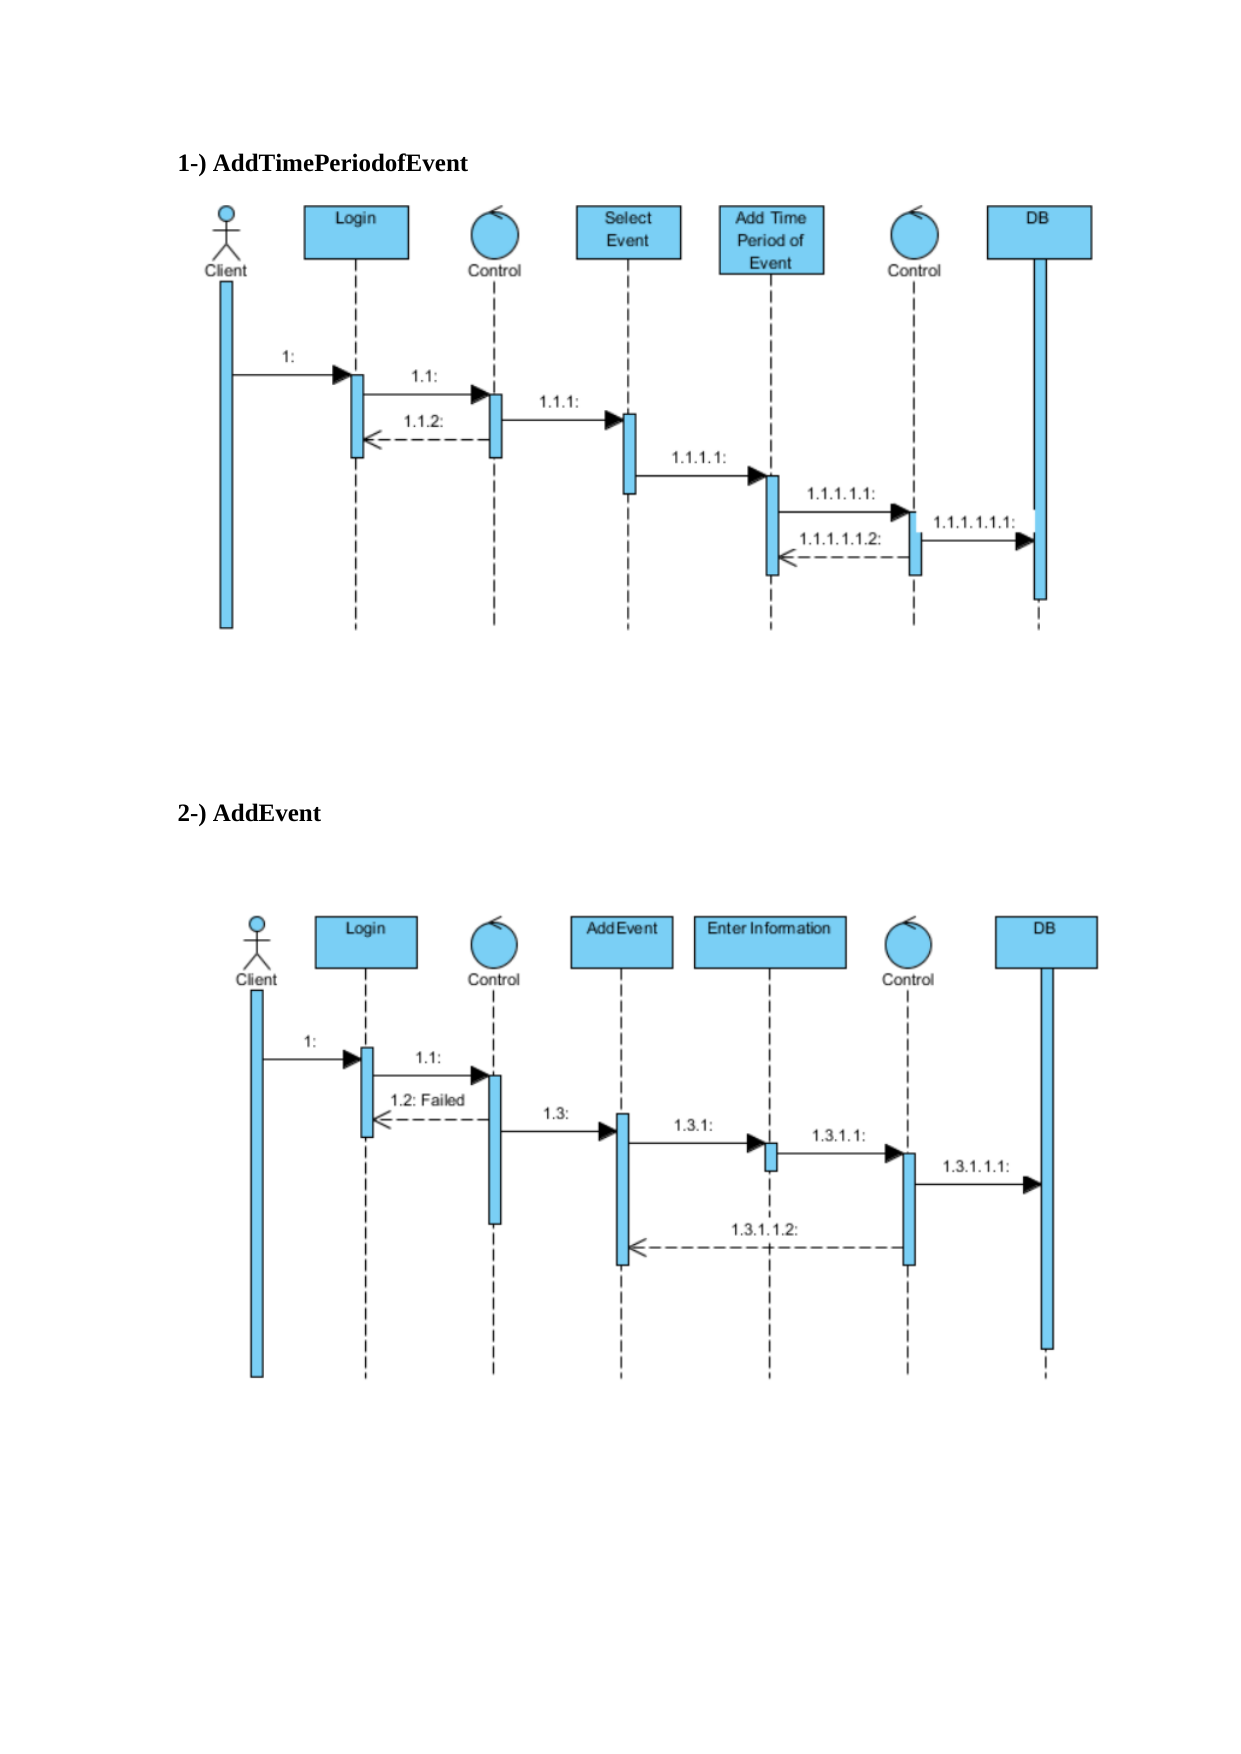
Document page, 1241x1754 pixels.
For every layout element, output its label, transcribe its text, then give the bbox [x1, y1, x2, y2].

picture [177, 180, 1123, 696]
text 1-) AddTimePeriodofEvent [148, 148, 1093, 176]
text 2-) AddEvent [148, 798, 1093, 827]
picture [177, 897, 1123, 1444]
